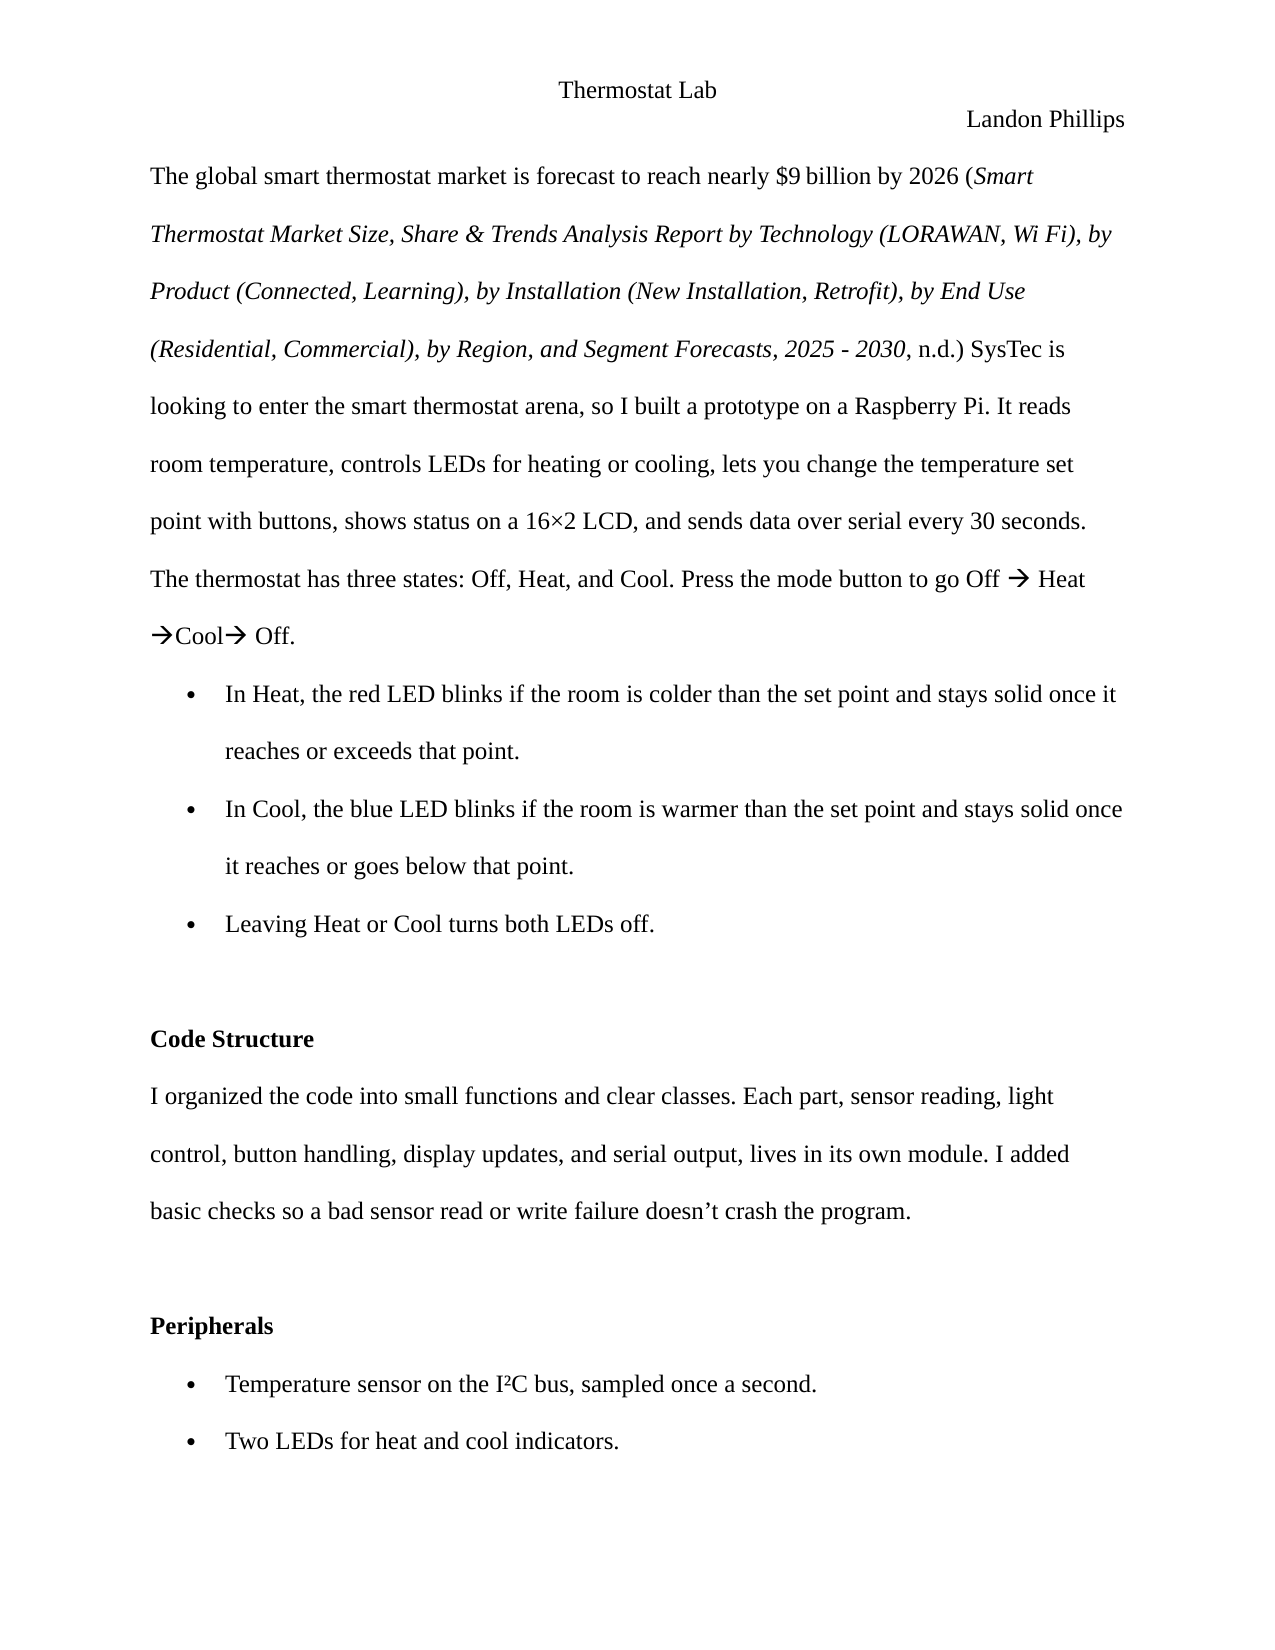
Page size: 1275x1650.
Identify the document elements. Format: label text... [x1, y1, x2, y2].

list In Cool, the blue LED blinks if the room is warmer than the set point and stays solid once it reaches or goes below that point. [187, 794, 1125, 880]
list Leaving Heat or Cool turns both LEDs off. [187, 909, 1125, 937]
list Temperature sensor on the I²C bus, sampled once a second. [187, 1369, 1125, 1397]
text Peripherals [150, 1311, 1125, 1340]
text Code Structure [150, 1024, 1125, 1052]
list In Heat, the red LED blinks if the room is colder than the set point and stays solid once it reaches or exceeds that point. [187, 679, 1125, 765]
list Two LEDs for heat and cool indicators. [187, 1426, 1125, 1455]
text The global smart thermostat market is forecast to reach nearly $9 billion by 2026 (Smart Thermostat Market Size, Share & Trends Analysis Report by Technology (LORAWAN, Wi Fi), by Product (Connected, Learning), by Installation (New Installation, Retrofit), by End Use (Residential, Commercial), by Region, and Segment Forecasts, 2025 - 2030, n.d.) SysTec is looking to enter the smart thermostat arena, so I built a prototype on a Raspberry Pi. It reads room temperature, controls LEDs for heating or cooling, lets you change the temperature set point with buttons, shows status on a 16×2 LCD, and sends data over serial every 30 seconds. [150, 161, 1125, 535]
text I organized the code into small functions and clear classes. Each part, sensor reading, light control, button handling, display updates, and serial output, lives in its own module. I added basic checks so a bad sensor read or write failure doesn’t crash the program. [150, 1081, 1125, 1225]
text The thermostat has three states: Off, Heat, and Cool. Press the mode button to go Off Heat Cool Off. [150, 564, 1125, 650]
